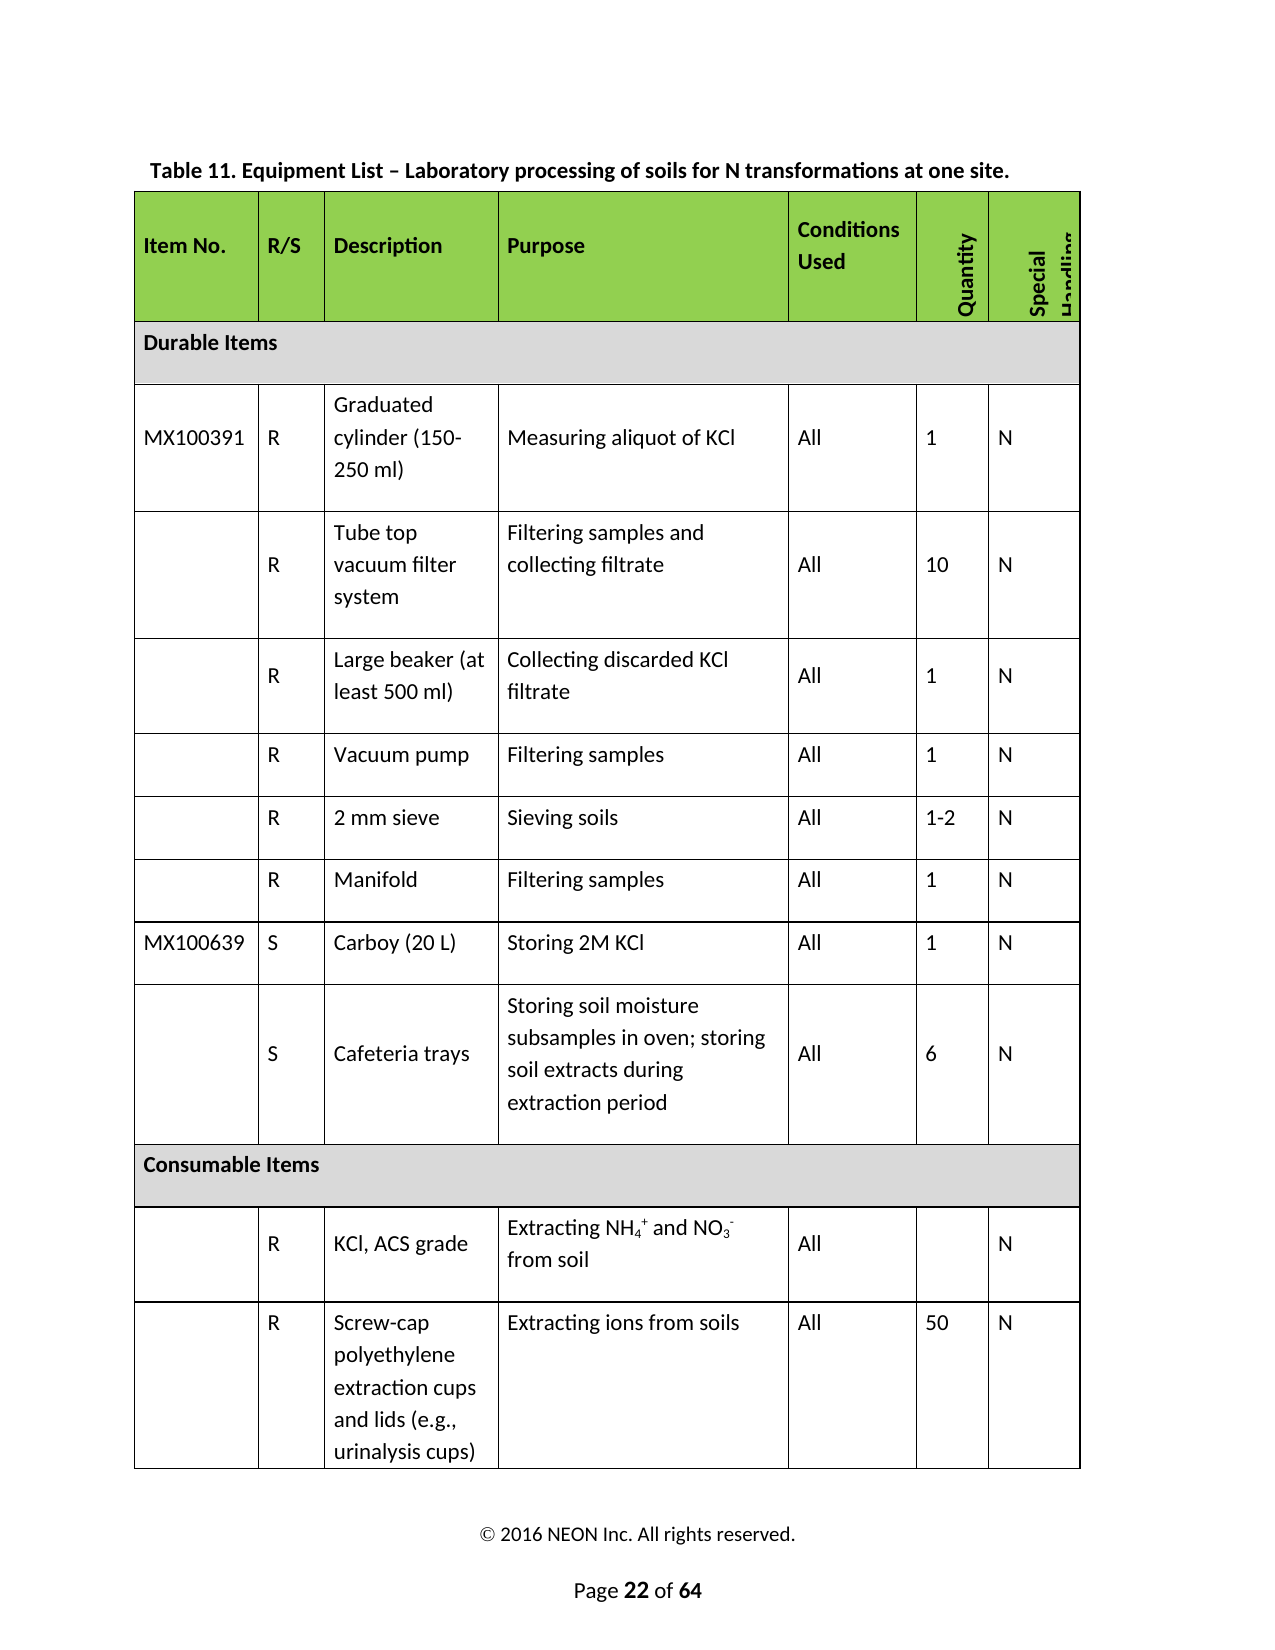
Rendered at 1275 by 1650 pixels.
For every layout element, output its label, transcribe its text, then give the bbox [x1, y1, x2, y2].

table_cell 10 [917, 512, 988, 638]
table_cell Sieving soils [499, 797, 788, 858]
table_cell All [789, 385, 916, 511]
table_cell [135, 860, 258, 921]
table_cell Measuring aliquot of KCl [499, 385, 788, 511]
table_cell [135, 1208, 258, 1301]
table_header Purpose [499, 192, 788, 321]
table_cell 50 [917, 1303, 988, 1468]
table_cell All [789, 734, 916, 796]
table_header Special Handling [989, 192, 1079, 321]
table_cell [917, 1208, 988, 1301]
table_cell All [789, 860, 916, 921]
table_cell Filtering samples [499, 860, 788, 921]
table_cell R [259, 860, 324, 921]
table_header Item No. [135, 192, 258, 321]
table_cell Extracting ions from soils [499, 1303, 788, 1468]
table_cell 2 mm sieve [325, 797, 498, 858]
table_cell R [259, 797, 324, 858]
table_cell [135, 797, 258, 858]
table_cell [135, 985, 258, 1143]
table_cell Storing 2M KCl [499, 923, 788, 984]
table_cell Filtering samples and collecting filtrate [499, 512, 788, 638]
table_cell Carboy (20 L) [325, 923, 498, 984]
table_cell R [259, 512, 324, 638]
table_cell Tube top vacuum filter system [325, 512, 498, 638]
table_header R/S [259, 192, 324, 321]
table_cell Cafeteria trays [325, 985, 498, 1143]
table_cell N [989, 639, 1079, 733]
table_cell 1 [917, 923, 988, 984]
table_cell Filtering samples [499, 734, 788, 796]
table_cell KCl, ACS grade [325, 1208, 498, 1301]
table_cell [135, 639, 258, 733]
table_cell N [989, 734, 1079, 796]
table_cell R [259, 734, 324, 796]
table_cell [325, 1303, 498, 1468]
table_cell Vacuum pump [325, 734, 498, 796]
table_cell All [789, 639, 916, 733]
table_header Description [325, 192, 498, 321]
table_cell [135, 1303, 258, 1468]
table_cell All [789, 923, 916, 984]
table_cell Graduated cylinder (150-250 ml) [325, 385, 498, 511]
table_cell N [989, 512, 1079, 638]
table_cell Collecting discarded KCl filtrate [499, 639, 788, 733]
table_cell Manifold [325, 860, 498, 921]
table_cell MX100391 [135, 385, 258, 511]
table_cell 1 [917, 639, 988, 733]
table_cell R [259, 1208, 324, 1301]
table_cell 1 [917, 734, 988, 796]
table_cell 6 [917, 985, 988, 1143]
table_cell [135, 734, 258, 796]
table_cell N [989, 860, 1079, 921]
table_cell S [259, 985, 324, 1143]
table_cell R [259, 1303, 324, 1468]
table_cell All [789, 985, 916, 1143]
table_cell All [789, 512, 916, 638]
table_header Quantity [917, 192, 988, 321]
text Table 11. Equipment List – Laboratory processing of soils for N transformations at one site. [150, 156, 1125, 184]
table_cell MX100639 [135, 923, 258, 984]
table_cell Consumable Items [135, 1145, 1079, 1206]
table_cell All [789, 1208, 916, 1301]
table_cell N [989, 985, 1079, 1143]
table_cell Storing soil moisture subsamples in oven; storing soil extracts during extraction period [499, 985, 788, 1143]
table_cell N [989, 923, 1079, 984]
table_cell 1 [917, 385, 988, 511]
table_cell 1 [917, 860, 988, 921]
table_cell Large beaker (at least 500 ml) [325, 639, 498, 733]
table_cell R [259, 639, 324, 733]
table_cell N [989, 1303, 1079, 1468]
table_cell [135, 512, 258, 638]
table_cell All [789, 1303, 916, 1468]
table_cell 1-2 [917, 797, 988, 858]
table_cell N [989, 797, 1079, 858]
table_cell N [989, 385, 1079, 511]
table_cell N [989, 1208, 1079, 1301]
table_header Conditions Used [789, 192, 916, 321]
table_cell Extracting NH4+ and NO3- from soil [499, 1208, 788, 1301]
table_cell Durable Items [135, 322, 1079, 383]
table_cell R [259, 385, 324, 511]
table_cell S [259, 923, 324, 984]
table_cell All [789, 797, 916, 858]
